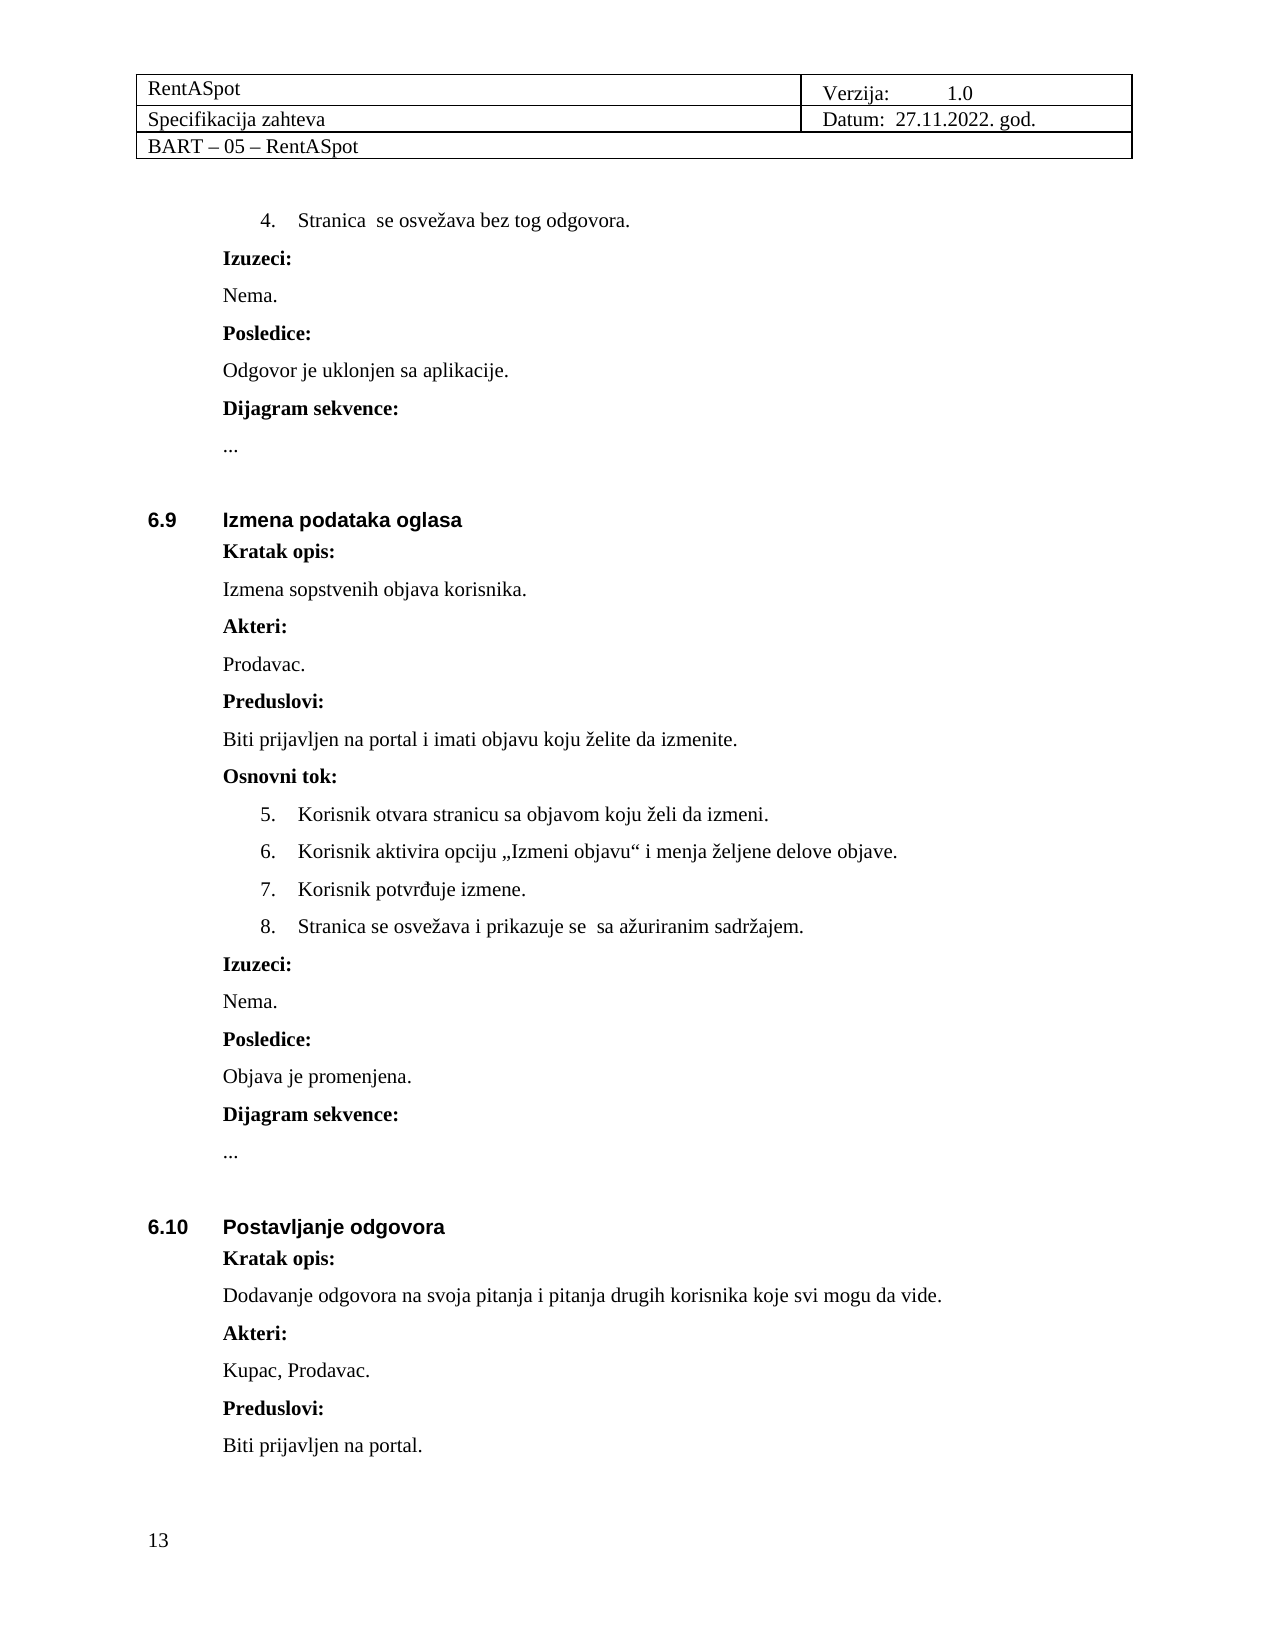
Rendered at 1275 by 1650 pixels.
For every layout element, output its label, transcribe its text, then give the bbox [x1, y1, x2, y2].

subtitle Izmena podataka oglasa [148, 507, 1127, 532]
text ... [223, 432, 1127, 457]
text Izuzeci: [223, 951, 1127, 976]
list Korisnik otvara stranicu sa objavom koju želi da izmeni. [260, 801, 1127, 826]
text Preduslovi: [223, 1395, 1127, 1420]
text Preduslovi: [223, 688, 1127, 713]
text Nema. [223, 988, 1127, 1013]
subtitle Postavljanje odgovora [148, 1213, 1127, 1238]
list Stranica se osvežava i prikazuje se sa ažuriranim sadržajem. [260, 913, 1127, 938]
text Kratak opis: [223, 538, 1127, 563]
text Biti prijavljen na portal i imati objavu koju želite da izmenite. [223, 726, 1127, 751]
text Odgovor je uklonjen sa aplikacije. [223, 357, 1127, 382]
text Kratak opis: [223, 1245, 1127, 1270]
text Dijagram sekvence: [223, 1101, 1127, 1126]
text Posledice: [223, 1026, 1127, 1051]
text Nema. [223, 282, 1127, 307]
text Objava je promenjena. [223, 1063, 1127, 1088]
text Prodavac. [223, 651, 1127, 676]
text Kupac, Prodavac. [223, 1357, 1127, 1382]
text Osnovni tok: [223, 763, 1127, 788]
text Dijagram sekvence: [223, 395, 1127, 420]
list Stranica se osvežava bez tog odgovora. [260, 207, 1127, 232]
list Korisnik potvrđuje izmene. [260, 876, 1127, 901]
text Akteri: [223, 1320, 1127, 1345]
text ... [223, 1138, 1127, 1163]
text Biti prijavljen na portal. [223, 1432, 1127, 1457]
text Izmena sopstvenih objava korisnika. [223, 576, 1127, 601]
text Akteri: [223, 613, 1127, 638]
text Posledice: [223, 320, 1127, 345]
text Izuzeci: [223, 245, 1127, 270]
list Korisnik aktivira opciju „Izmeni objavu“ i menja željene delove objave. [260, 838, 1127, 863]
text Dodavanje odgovora na svoja pitanja i pitanja drugih korisnika koje svi mogu da vide. [223, 1282, 1127, 1307]
